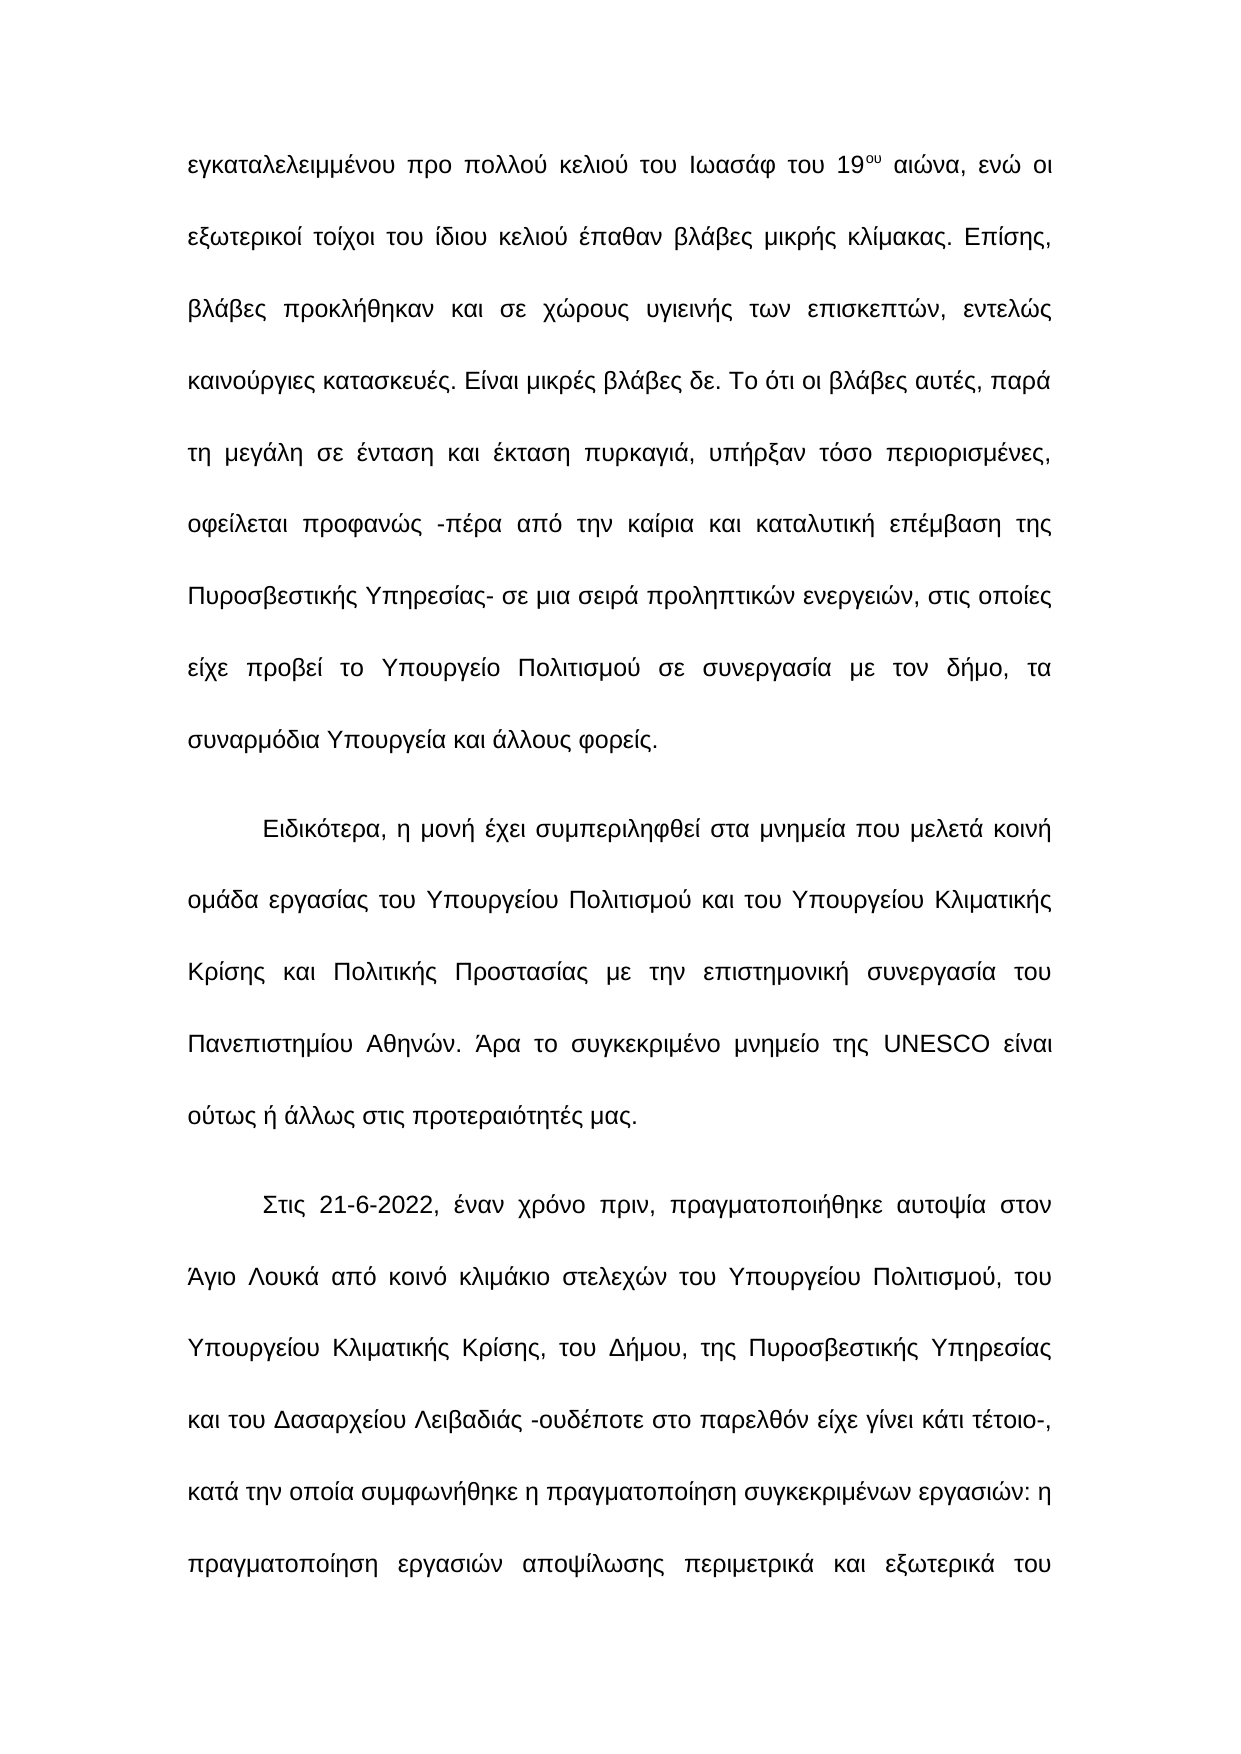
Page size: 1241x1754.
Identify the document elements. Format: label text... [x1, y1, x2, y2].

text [187, 150, 1053, 754]
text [187, 1189, 1053, 1578]
text Ειδικότερα, η μονή έχει συμπεριληφθεί στα μνημεία που μελετά κοινή ομάδα εργασίας του Υπουργείου Πολιτισμού και του Υπουργείου Κλιματικής Κρίσης και Πολιτικής Προστασίας με την επιστημονική συνεργασία του Πανεπιστημίου Αθηνών. Άρα το συγκεκριμένο μνημείο της UNESCO είναι ούτως ή άλλως στις προτεραιότητές μας. [187, 813, 1053, 1130]
